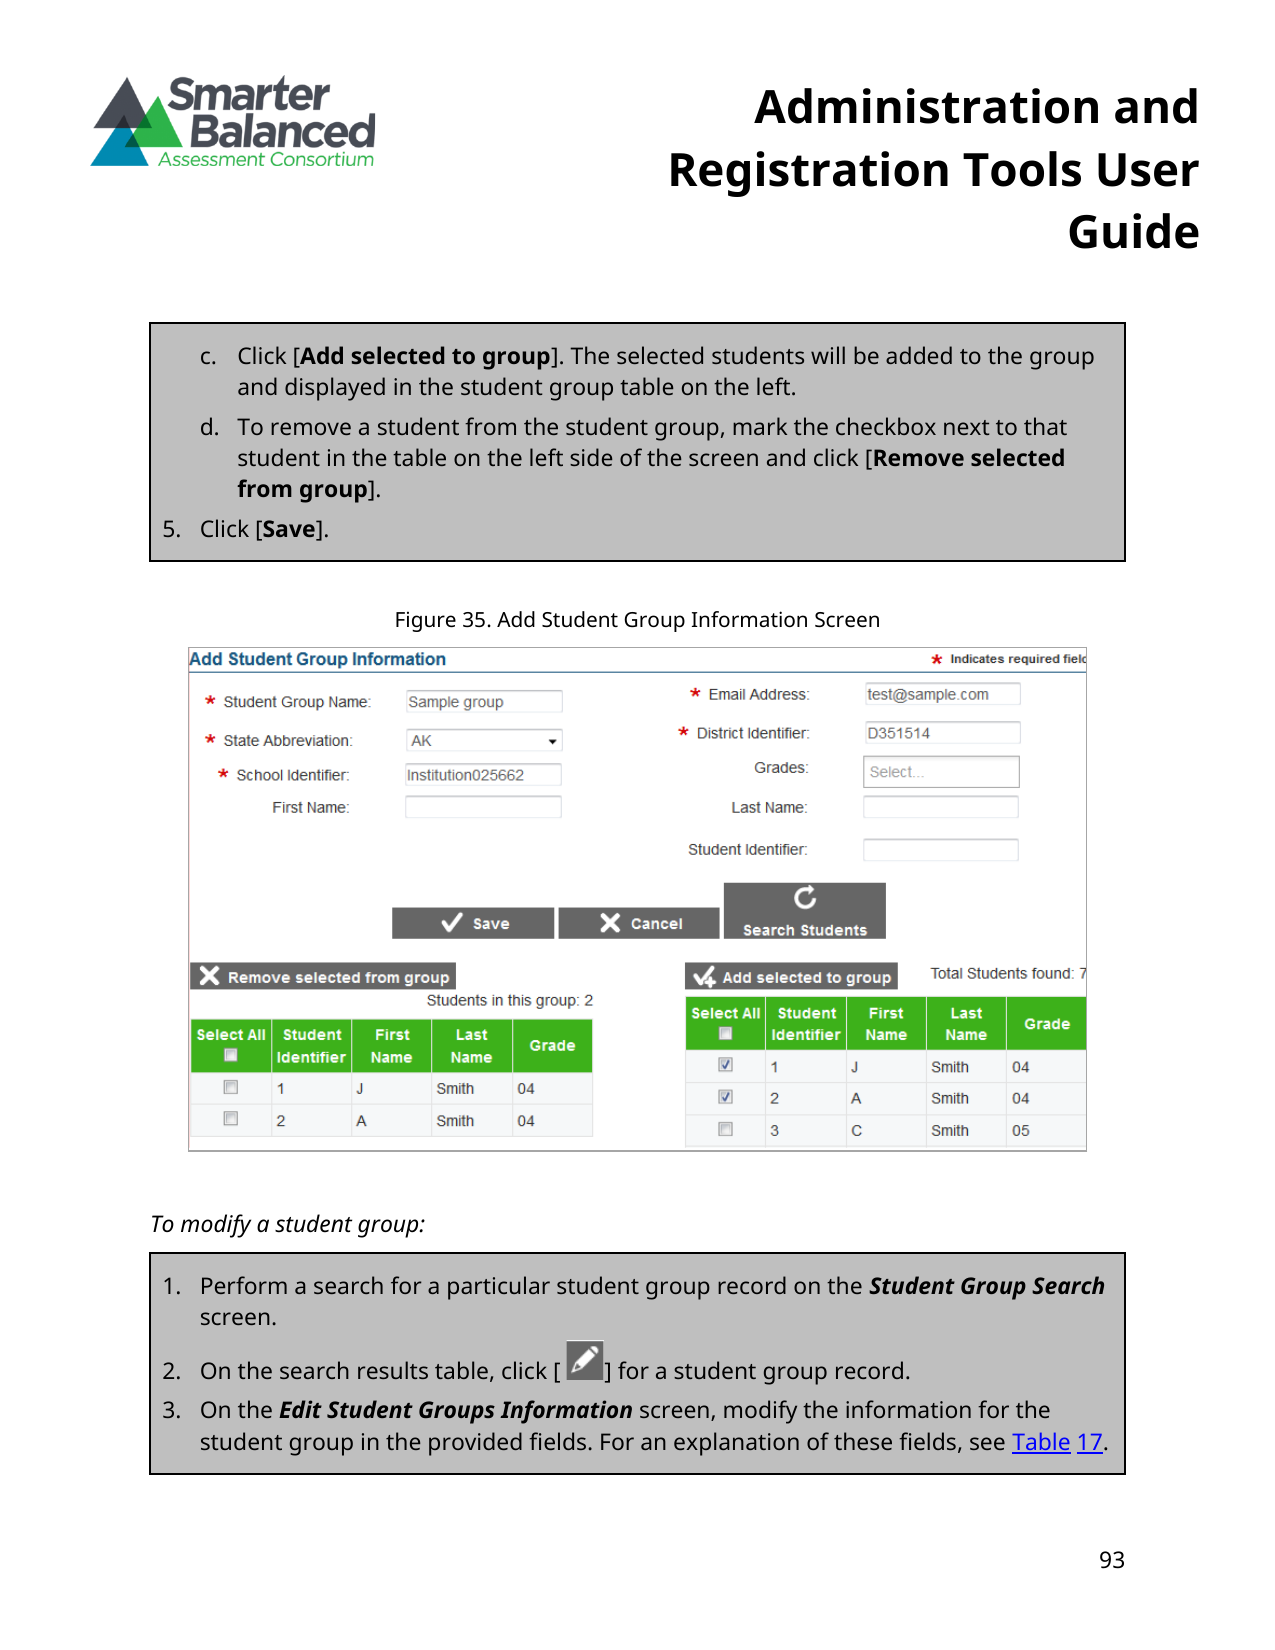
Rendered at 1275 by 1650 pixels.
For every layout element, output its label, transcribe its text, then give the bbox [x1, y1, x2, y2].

picture [90, 75, 375, 166]
text To modify a student group: [150, 1208, 1125, 1239]
picture [566, 1340, 604, 1380]
picture [189, 648, 1086, 1150]
